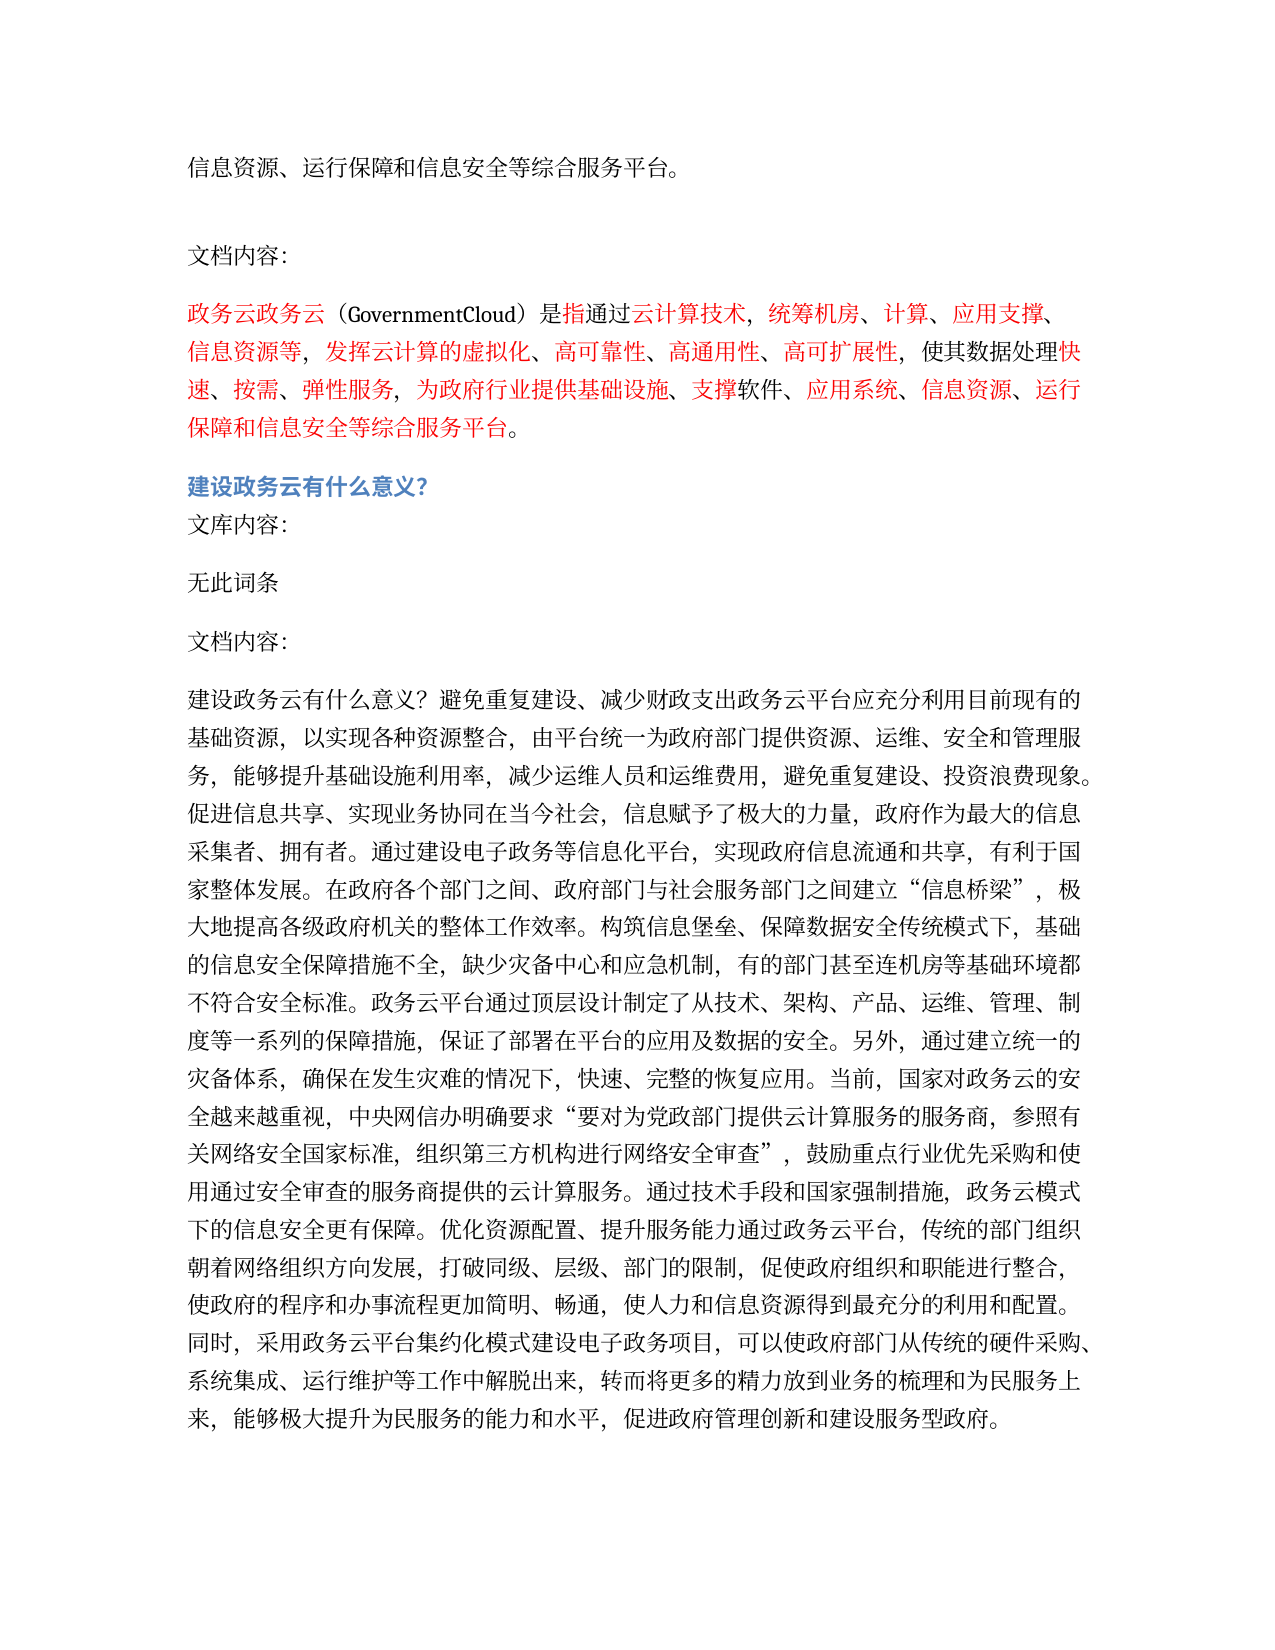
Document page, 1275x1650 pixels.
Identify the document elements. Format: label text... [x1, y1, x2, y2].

text 政务云政务云（GovernmentCloud）是指通过云计算技术，统筹机房、计算、应用支撑、信息资源等，发挥云计算的虚拟化、高可靠性、高通用性、高可扩展性，使其数据处理快速、按需、弹性服务，为政府行业提供基础设施、支撑软件、应用系统、信息资源、运行保障和信息安全等综合服务平台。 [187, 296, 1087, 443]
text 文库内容： [187, 507, 1087, 539]
text 无此词条 [187, 565, 1087, 598]
text 建设政务云有什么意义？避免重复建设、减少财政支出政务云平台应充分利用目前现有的基础资源，以实现各种资源整合，由平台统一为政府部门提供资源、运维、安全和管理服务，能够提升基础设施利用率，减少运维人员和运维费用，避免重复建设、投资浪费现象。促进信息共享、实现业务协同在当今社会，信息赋予了极大的力量，政府作为最大的信息采集者、拥有者。通过建设电子政务等信息化平台，实现政府信息流通和共享，有利于国家整体发展。在政府各个部门之间、政府部门与社会服务部门之间建立“信息桥梁”，极大地提高各级政府机关的整体工作效率。构筑信息堡垒、保障数据安全传统模式下，基础的信息安全保障措施不全，缺少灾备中心和应急机制，有的部门甚至连机房等基础环境都不符合安全标准。政务云平台通过顶层设计制定了从技术、架构、产品、运维、管理、制度等一系列的保障措施，保证了部署在平台的应用及数据的安全。另外，通过建立统一的灾备体系，确保在发生灾难的情况下，快速、完整的恢复应用。当前，国家对政务云的安全越来越重视，中央网信办明确要求“要对为党政部门提供云计算服务的服务商，参照有关网络安全国家标准，组织第三方机构进行网络安全审查”，鼓励重点行业优先采购和使用通过安全审查的服务商提供的云计算服务。通过技术手段和国家强制措施，政务云模式下的信息安全更有保障。优化资源配置、提升服务能力通过政务云平台，传统的部门组织朝着网络组织方向发展，打破同级、层级、部门的限制，促使政府组织和职能进行整合，使政府的程序和办事流程更加简明、畅通，使人力和信息资源得到最充分的利用和配置。同时，采用政务云平台集约化模式建设电子政务项目，可以使政府部门从传统的硬件采购、系统集成、运行维护等工作中解脱出来，转而将更多的精力放到业务的梳理和为民服务上来，能够极大提升为民服务的能力和水平，促进政府管理创新和建设服务型政府。 [187, 683, 1087, 1434]
subtitle 建设政务云有什么意义？ [187, 468, 1087, 502]
text 文档内容： [187, 624, 1087, 657]
text 文档内容： [187, 238, 1087, 271]
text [187, 150, 1087, 213]
